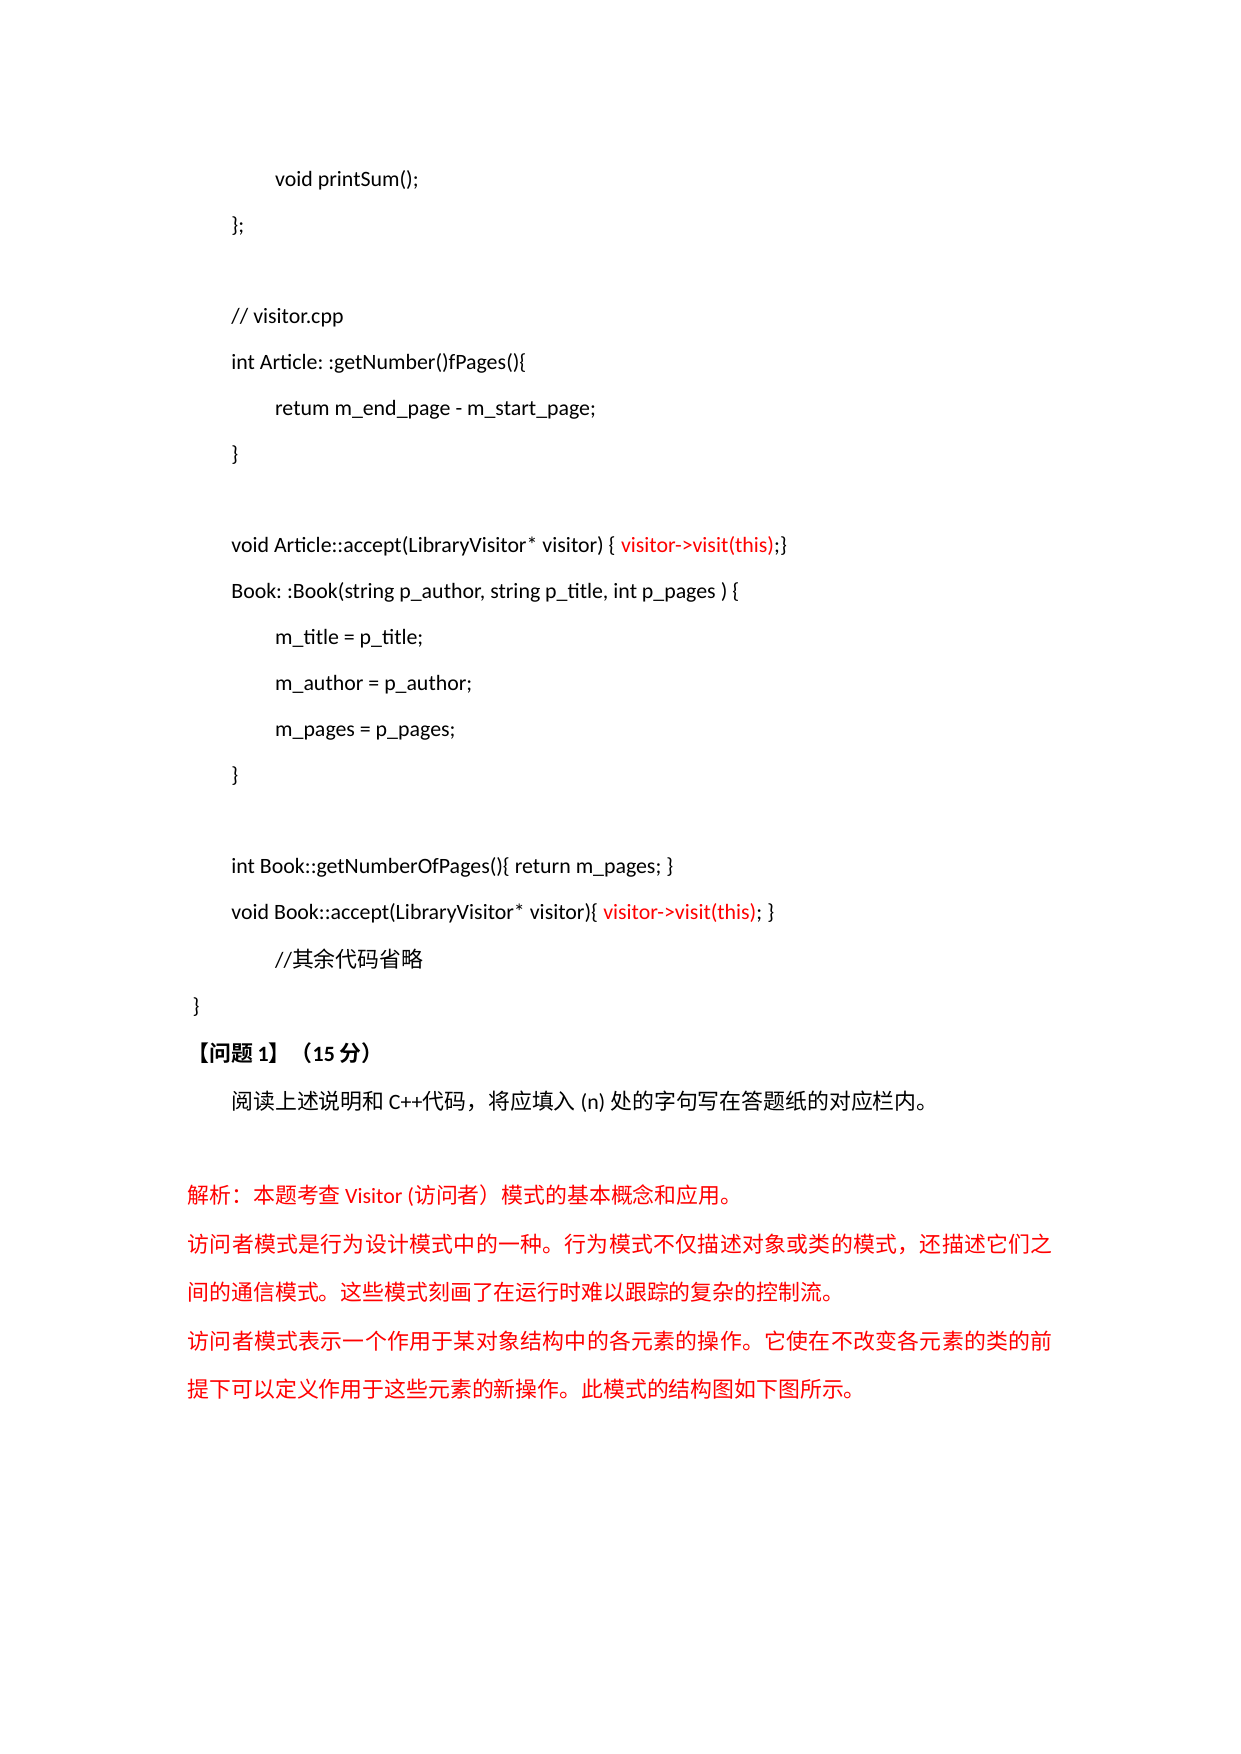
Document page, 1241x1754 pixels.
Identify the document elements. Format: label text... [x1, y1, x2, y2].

text int Article: :getNumber()fPages(){ [187, 345, 1053, 378]
text retum m_end_page - m_start_page; [231, 391, 1053, 424]
text 访问者模式是行为设计模式中的一种。行为模式不仅描述对象或类的模式，还描述它们之间的通信模式。这些模式刻画了在运行时难以跟踪的复杂的控制流。 [187, 1226, 1053, 1307]
text m_title = p_title; [231, 620, 1053, 653]
text int Book::getNumberOfPages(){ return m_pages; } [187, 849, 1053, 882]
text 【问题1】（15分） [187, 1035, 1053, 1068]
text } [187, 989, 1053, 1022]
text 阅读上述说明和C++代码，将应填入 (n) 处的字句写在答题纸的对应栏内。 [187, 1084, 1053, 1116]
text // visitor.cpp [187, 299, 1053, 332]
text } [187, 437, 1053, 469]
text void printSum(); [231, 162, 1053, 194]
text 解析：本题考查Visitor (访问者）模式的基本概念和应用。 [187, 1178, 1053, 1210]
text }; [187, 208, 1053, 240]
text 访问者模式表示一个作用于某对象结构中的各元素的操作。它使在不改变各元素的类的前提下可以定义作用于这些元素的新操作。此模式的结构图如下图所示。 [187, 1323, 1053, 1404]
text void Article::accept(LibraryVisitor* visitor) { visitor->visit(this);} [187, 529, 1053, 561]
text m_pages = p_pages; [231, 712, 1053, 744]
text //其余代码省略 [231, 941, 1053, 974]
text void Book::accept(LibraryVisitor* visitor){ visitor->visit(this); } [187, 895, 1053, 928]
text } [187, 758, 1053, 790]
text m_author = p_author; [231, 666, 1053, 699]
text Book: :Book(string p_author, string p_title, int p_pages ) { [187, 574, 1053, 607]
